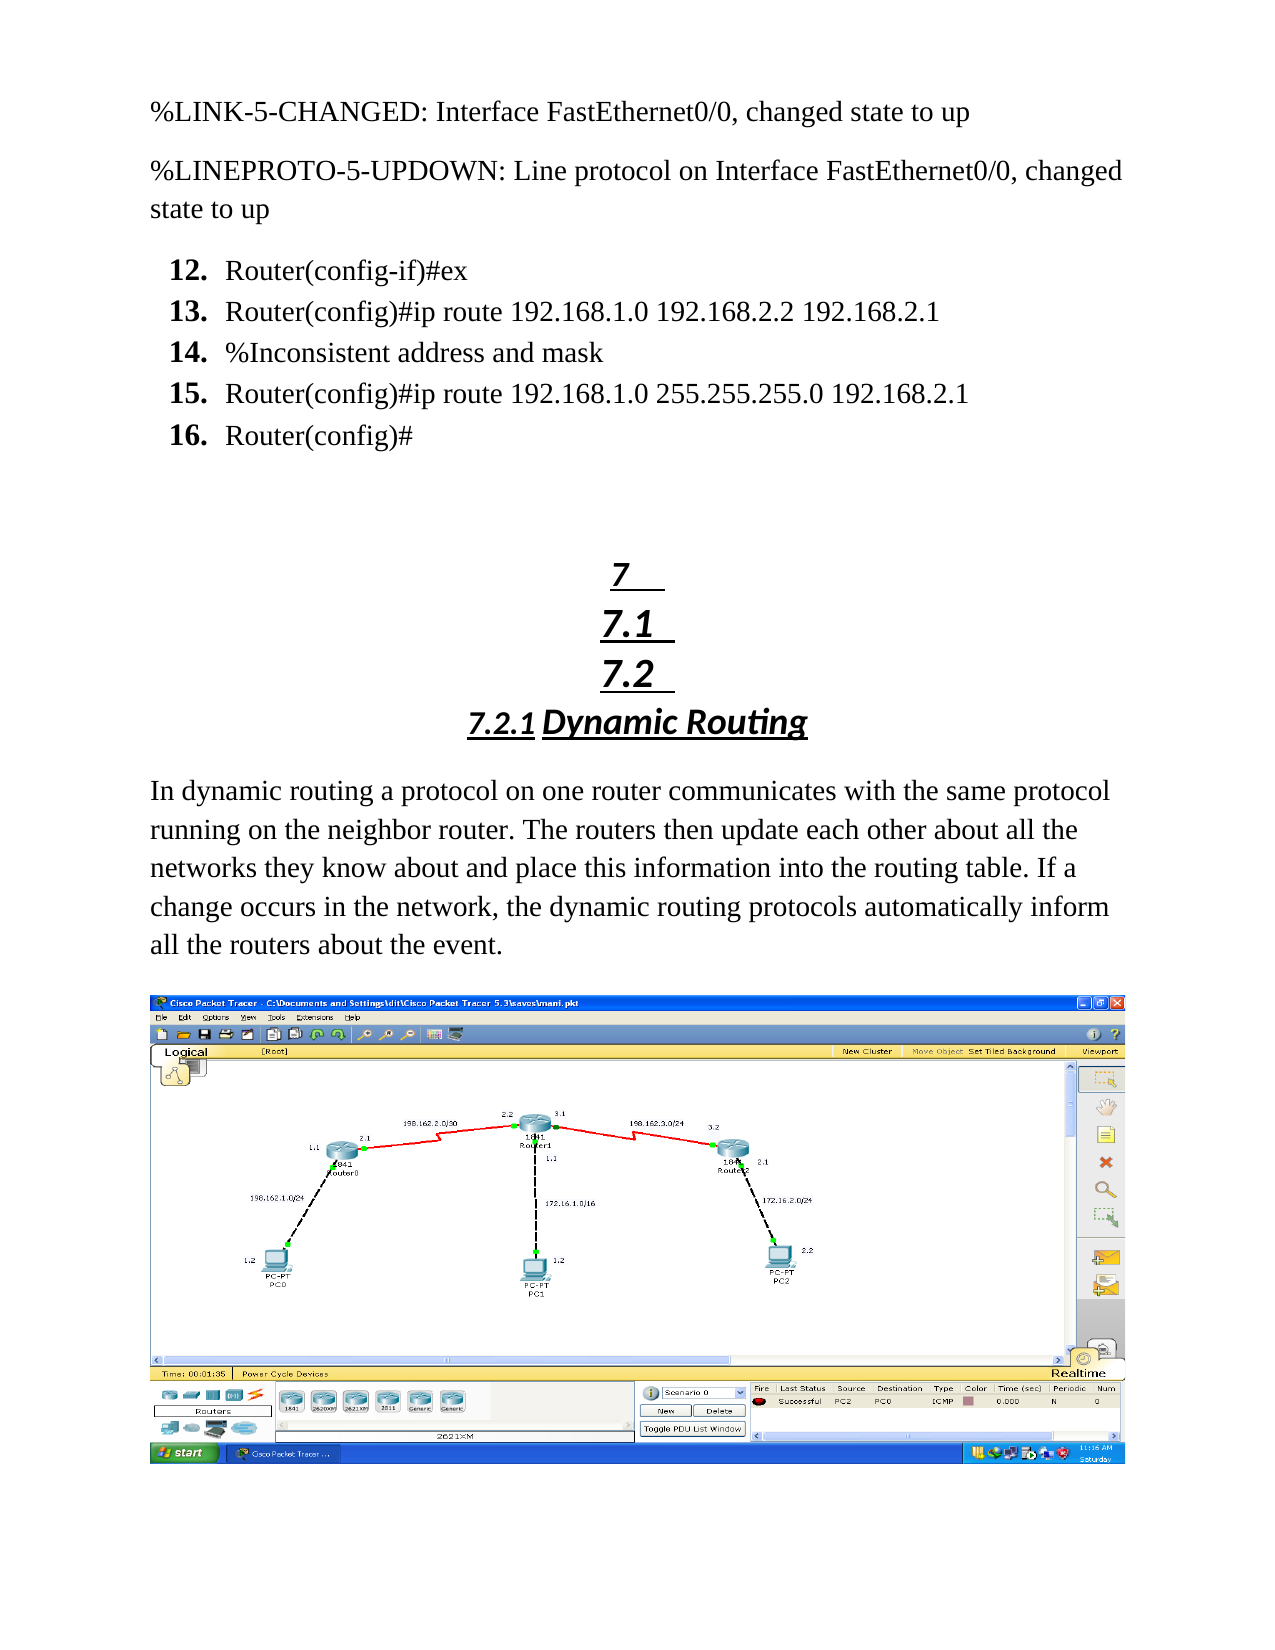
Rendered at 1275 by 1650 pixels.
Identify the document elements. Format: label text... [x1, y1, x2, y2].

list Router(config)#ip route 192.168.1.0 192.168.2.2 192.168.2.1 [169, 292, 1125, 328]
list Router(config)# [169, 416, 1125, 452]
text In dynamic routing a protocol on one router communicates with the same protocol running on the neighbor router. The routers then update each other about all the networks they know about and place this information into the routing table. If a change occurs in the network, the dynamic routing protocols automatically inform all the routers about the event. [150, 773, 1125, 961]
picture [150, 995, 1125, 1464]
list Dynamic Routing [150, 698, 1125, 744]
text %LINEPROTO-5-UPDOWN: Line protocol on Interface FastEthernet0/0, changed state to up [150, 153, 1125, 225]
list Router(config-if)#ex [169, 251, 1125, 287]
text %LINK-5-CHANGED: Interface FastEthernet0/0, changed state to up [150, 94, 1125, 127]
list %Inconsistent address and mask [169, 333, 1125, 369]
list Router(config)#ip route 192.168.1.0 255.255.255.0 192.168.2.1 [169, 375, 1125, 411]
